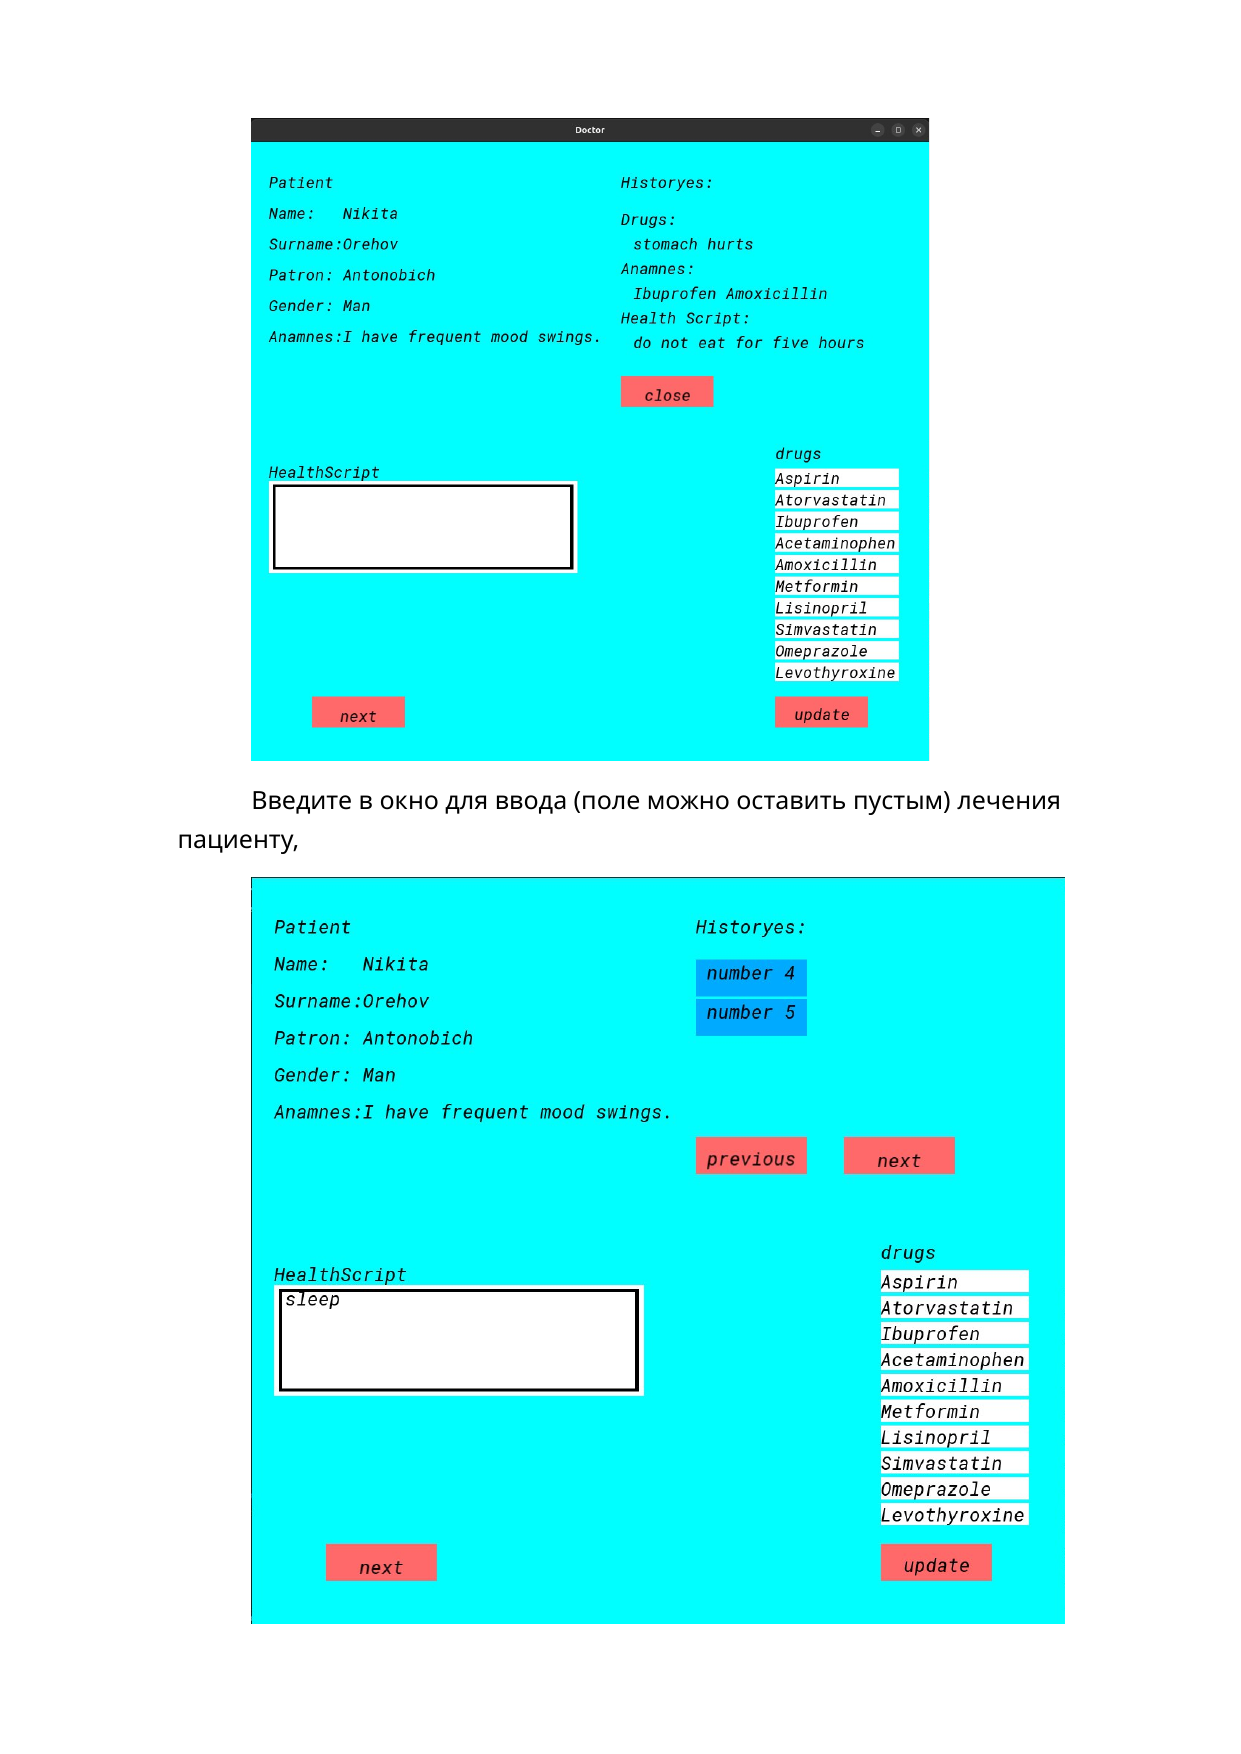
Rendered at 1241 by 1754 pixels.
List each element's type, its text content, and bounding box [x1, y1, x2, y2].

picture [251, 877, 1065, 1624]
picture [251, 118, 930, 761]
text Введите в окно для ввода (поле можно оставить пустым) лечения пациенту, [177, 782, 1152, 856]
